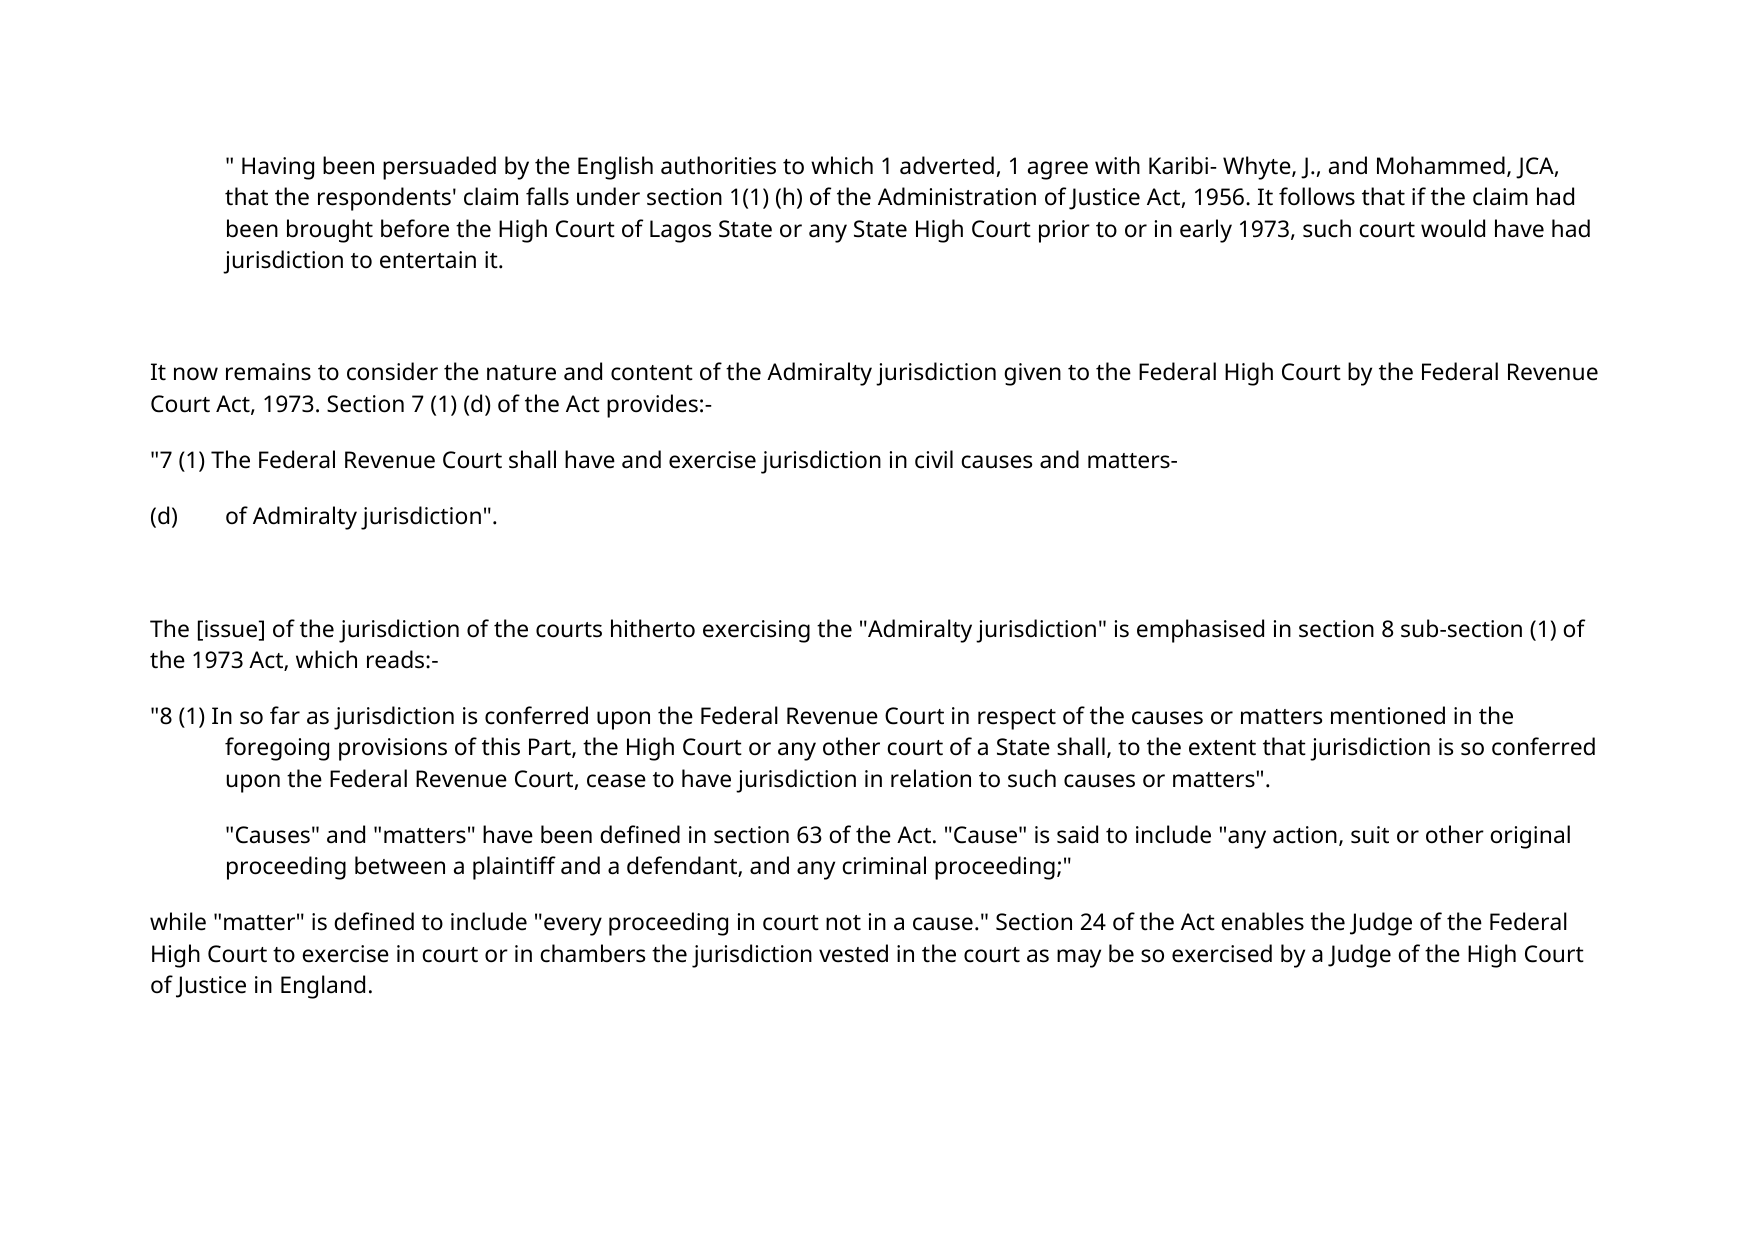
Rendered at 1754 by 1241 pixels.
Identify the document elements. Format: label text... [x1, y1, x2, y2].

text while "matter" is defined to include "every proceeding in court not in a cause." Section 24 of the Act enables the Judge of the Federal High Court to exercise in court or in chambers the jurisdiction vested in the court as may be so exercised by a Judge of the High Court of Justice in England. [150, 906, 1604, 1000]
text "8 (1) In so far as jurisdiction is conferred upon the Federal Revenue Court in respect of the causes or matters mentioned in the foregoing provisions of this Part, the High Court or any other court of a State shall, to the extent that jurisdiction is so conferred upon the Federal Revenue Court, cease to have jurisdiction in relation to such causes or matters". [150, 700, 1604, 794]
text It now remains to consider the nature and content of the Admiralty jurisdiction given to the Federal High Court by the Federal Revenue Court Act, 1973. Section 7 (1) (d) of the Act provides:- [150, 356, 1604, 419]
text The [issue] of the jurisdiction of the courts hitherto exercising the "Admiralty jurisdiction" is emphasised in section 8 sub-section (1) of the 1973 Act, which reads:- [150, 612, 1604, 675]
text "Causes" and "matters" have been defined in section 63 of the Act. "Cause" is said to include "any action, suit or other original proceeding between a plaintiff and a defendant, and any criminal proceeding;" [225, 819, 1604, 881]
text (d) of Admiralty jurisdiction". [150, 500, 1604, 531]
text " Having been persuaded by the English authorities to which 1 adverted, 1 agree with Karibi- Whyte, J., and Mohammed, JCA, that the respondents' claim falls under section 1(1) (h) of the Administration of Justice Act, 1956. It follows that if the claim had been brought before the High Court of Lagos State or any State High Court prior to or in early 1973, such court would have had jurisdiction to entertain it. [225, 150, 1604, 275]
text "7 (1) The Federal Revenue Court shall have and exercise jurisdiction in civil causes and matters- [150, 444, 1604, 475]
